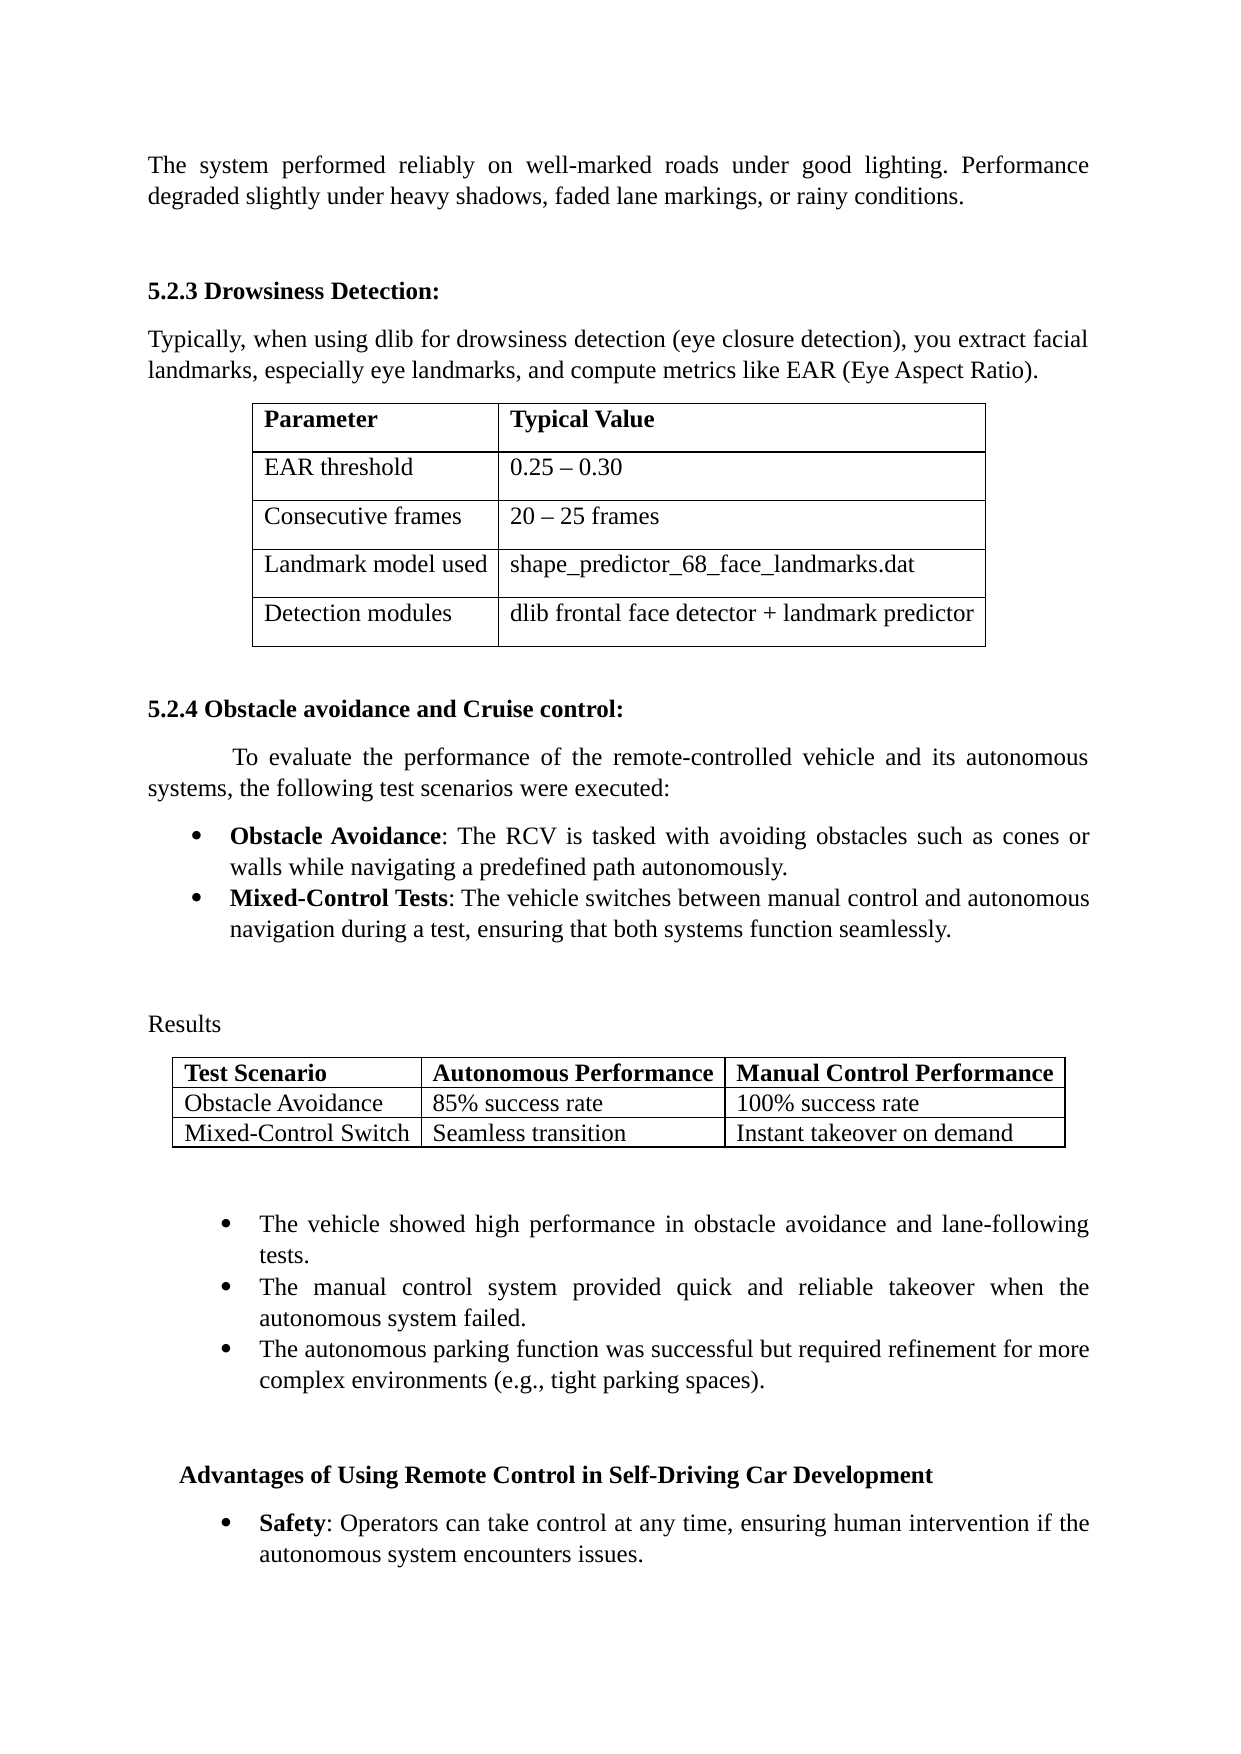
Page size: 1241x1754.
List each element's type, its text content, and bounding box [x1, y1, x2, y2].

text To evaluate the performance of the remote-controlled vehicle and its autonomous systems, the following test scenarios were executed: [148, 742, 1090, 802]
text Typically, when using dlib for drowsiness detection (eye closure detection), you extract facial landmarks, especially eye landmarks, and compute metrics like EAR (Eye Aspect Ratio). [148, 324, 1090, 384]
text 5.2.3 Drowsiness Detection: [148, 276, 1090, 305]
list The autonomous parking function was successful but required refinement for more complex environments (e.g., tight parking spaces). [222, 1334, 1090, 1393]
list Mixed-Control Tests: The vehicle switches between manual control and autonomous navigation during a test, ensuring that both systems function seamlessly. [192, 883, 1090, 943]
table_cell shape_predictor_68_face_landmarks.dat [499, 550, 985, 597]
table_cell 100% success rate [726, 1088, 1064, 1117]
text Advantages of Using Remote Control in Self-Driving Car Development [148, 1460, 1090, 1489]
table_cell Mixed-Control Switch [173, 1118, 421, 1146]
table_cell 0.25 – 0.30 [499, 453, 985, 500]
text 5.2.4 Obstacle avoidance and Cruise control: [148, 694, 1090, 723]
table_cell Detection modules [253, 598, 498, 646]
text Results [148, 1009, 1090, 1038]
table_cell Seamless transition [422, 1118, 724, 1146]
table_cell Consecutive frames [253, 501, 498, 548]
table_cell 20 – 25 frames [499, 501, 985, 548]
table_cell dlib frontal face detector + landmark predictor [499, 598, 985, 646]
table_cell Obstacle Avoidance [173, 1088, 421, 1117]
table_header Parameter [253, 404, 498, 451]
list The manual control system provided quick and reliable takeover when the autonomous system failed. [222, 1272, 1090, 1331]
list Safety: Operators can take control at any time, ensuring human intervention if the autonomous system encounters issues. [222, 1508, 1090, 1568]
table_cell Instant takeover on demand [726, 1118, 1064, 1146]
list The vehicle showed high performance in obstacle avoidance and lane-following tests. [222, 1209, 1090, 1269]
table_header Test Scenario [173, 1058, 421, 1087]
table_cell Landmark model used [253, 550, 498, 597]
table_cell EAR threshold [253, 453, 498, 500]
table_header Manual Control Performance [726, 1058, 1064, 1087]
table_header Typical Value [499, 404, 985, 451]
table_cell 85% success rate [422, 1088, 724, 1117]
text The system performed reliably on well-marked roads under good lighting. Performance degraded slightly under heavy shadows, faded lane markings, or rainy conditions. [148, 150, 1090, 210]
list Obstacle Avoidance: The RCV is tasked with avoiding obstacles such as cones or walls while navigating a predefined path autonomously. [192, 821, 1090, 881]
table_header Autonomous Performance [422, 1058, 724, 1087]
